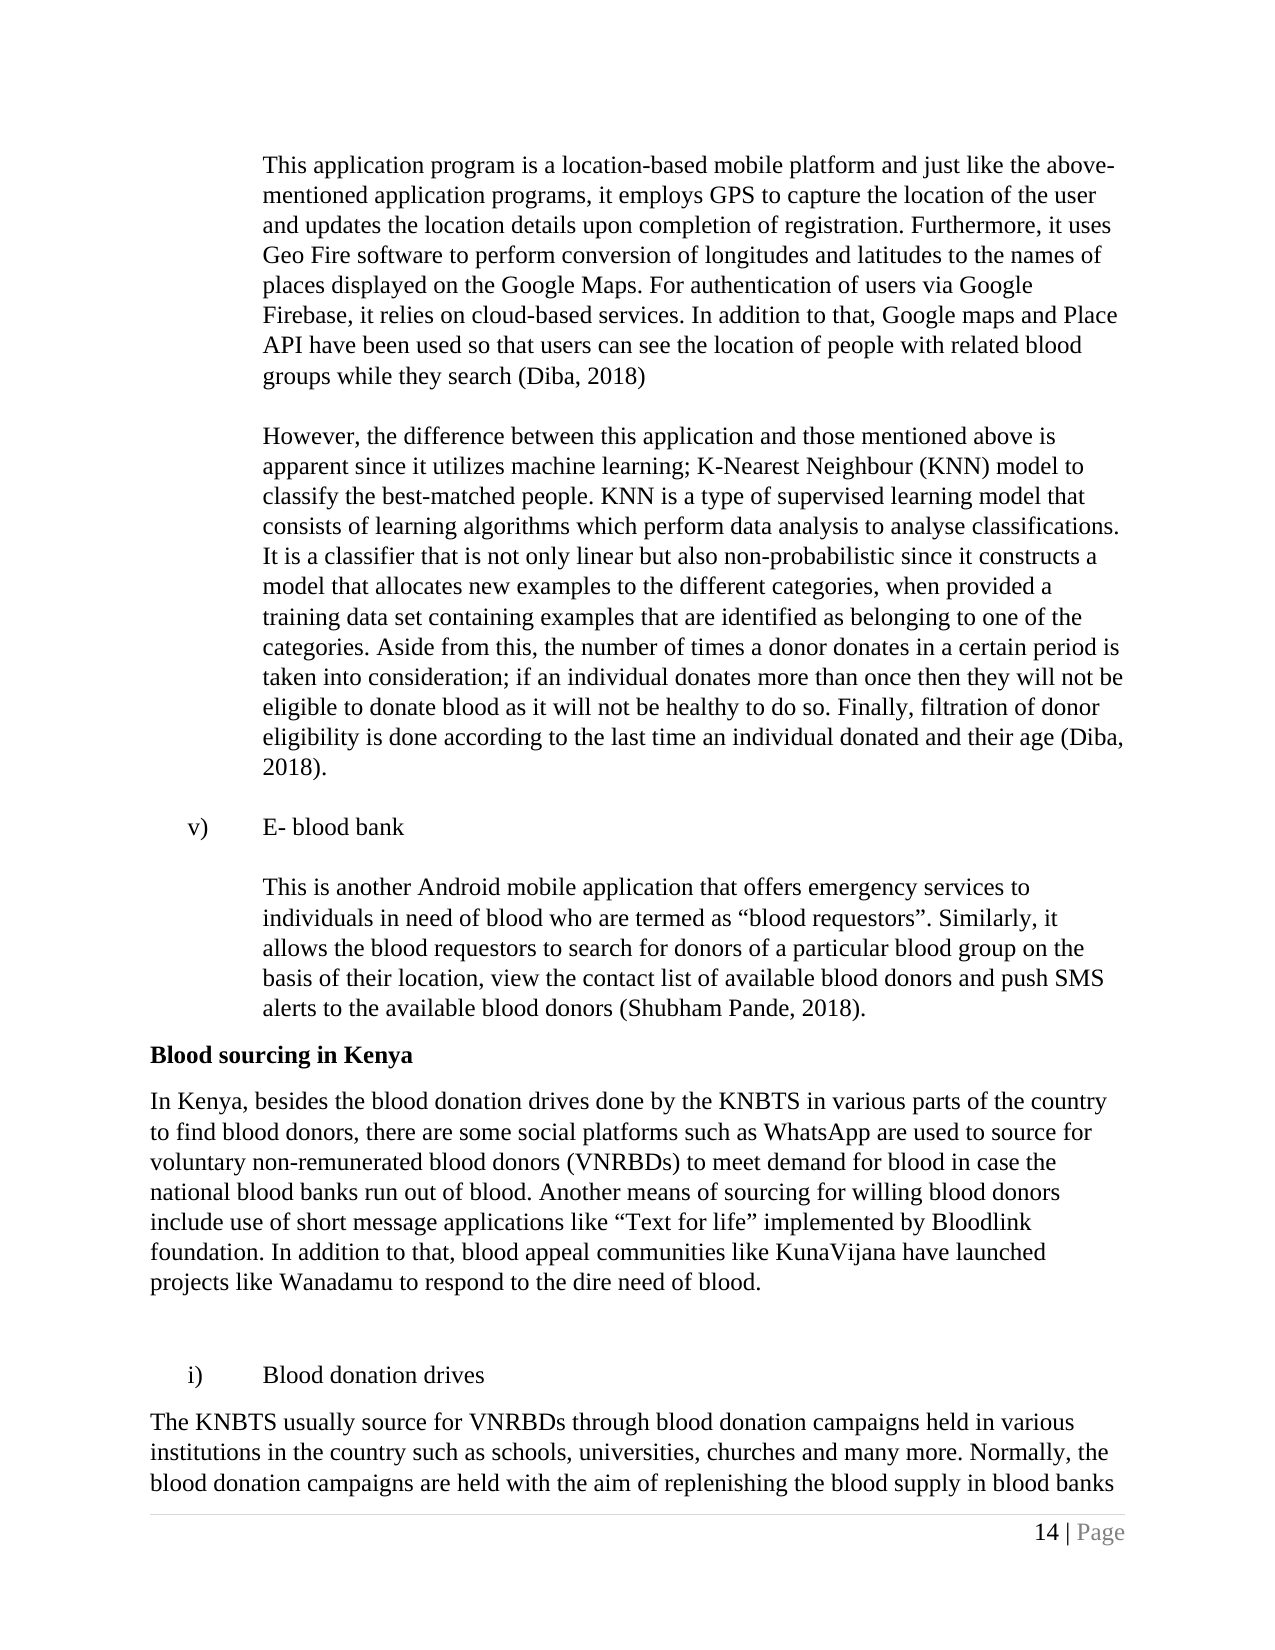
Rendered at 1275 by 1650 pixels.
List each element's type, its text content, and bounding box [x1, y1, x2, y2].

text This is another Android mobile application that offers emergency services to individuals in need of blood who are termed as “blood requestors”. Similarly, it allows the blood requestors to search for donors of a particular blood group on the basis of their location, view the contact list of available blood donors and push SMS alerts to the available blood donors (Shubham Pande, 2018). [262, 872, 1125, 1022]
list E- blood bank [187, 812, 1125, 841]
text This application program is a location-based mobile platform and just like the above-mentioned application programs, it employs GPS to capture the location of the user and updates the location details upon completion of registration. Furthermore, it uses Geo Fire software to perform conversion of longitudes and latitudes to the names of places displayed on the Google Maps. For authentication of users via Google Firebase, it relies on cloud-based services. In addition to that, Google maps and Place API have been used so that users can see the location of people with related blood groups while they search (Diba, 2018) [262, 150, 1125, 389]
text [150, 1407, 1125, 1496]
text Blood sourcing in Kenya [150, 1040, 1125, 1068]
list Blood donation drives [187, 1361, 1125, 1389]
text In Kenya, besides the blood donation drives done by the KNBTS in various parts of the country to find blood donors, there are some social platforms such as WhatsApp are used to source for voluntary non-remunerated blood donors (VNRBDs) to meet demand for blood in case the national blood banks run out of blood. Another means of sourcing for willing blood donors include use of short message applications like “Text for life” implemented by Bloodlink foundation. In addition to that, blood appeal communities like KunaVijana have launched projects like Wanadamu to respond to the dire need of blood. [150, 1086, 1125, 1296]
text However, the difference between this application and those mentioned above is apparent since it utilizes machine learning; K-Nearest Neighbour (KNN) model to classify the best-matched people. KNN is a type of supervised learning model that consists of learning algorithms which perform data analysis to analyse classifications. It is a classifier that is not only linear but also non-probabilistic since it constructs a model that allocates new examples to the different categories, when provided a training data set containing examples that are identified as belonging to one of the categories. Aside from this, the number of times a donor donates in a certain period is taken into consideration; if an individual donates more than once then they will not be eligible to donate blood as it will not be healthy to do so. Finally, filtration of donor eligibility is done according to the last time an individual donated and their age (Diba, 2018). [262, 421, 1125, 781]
